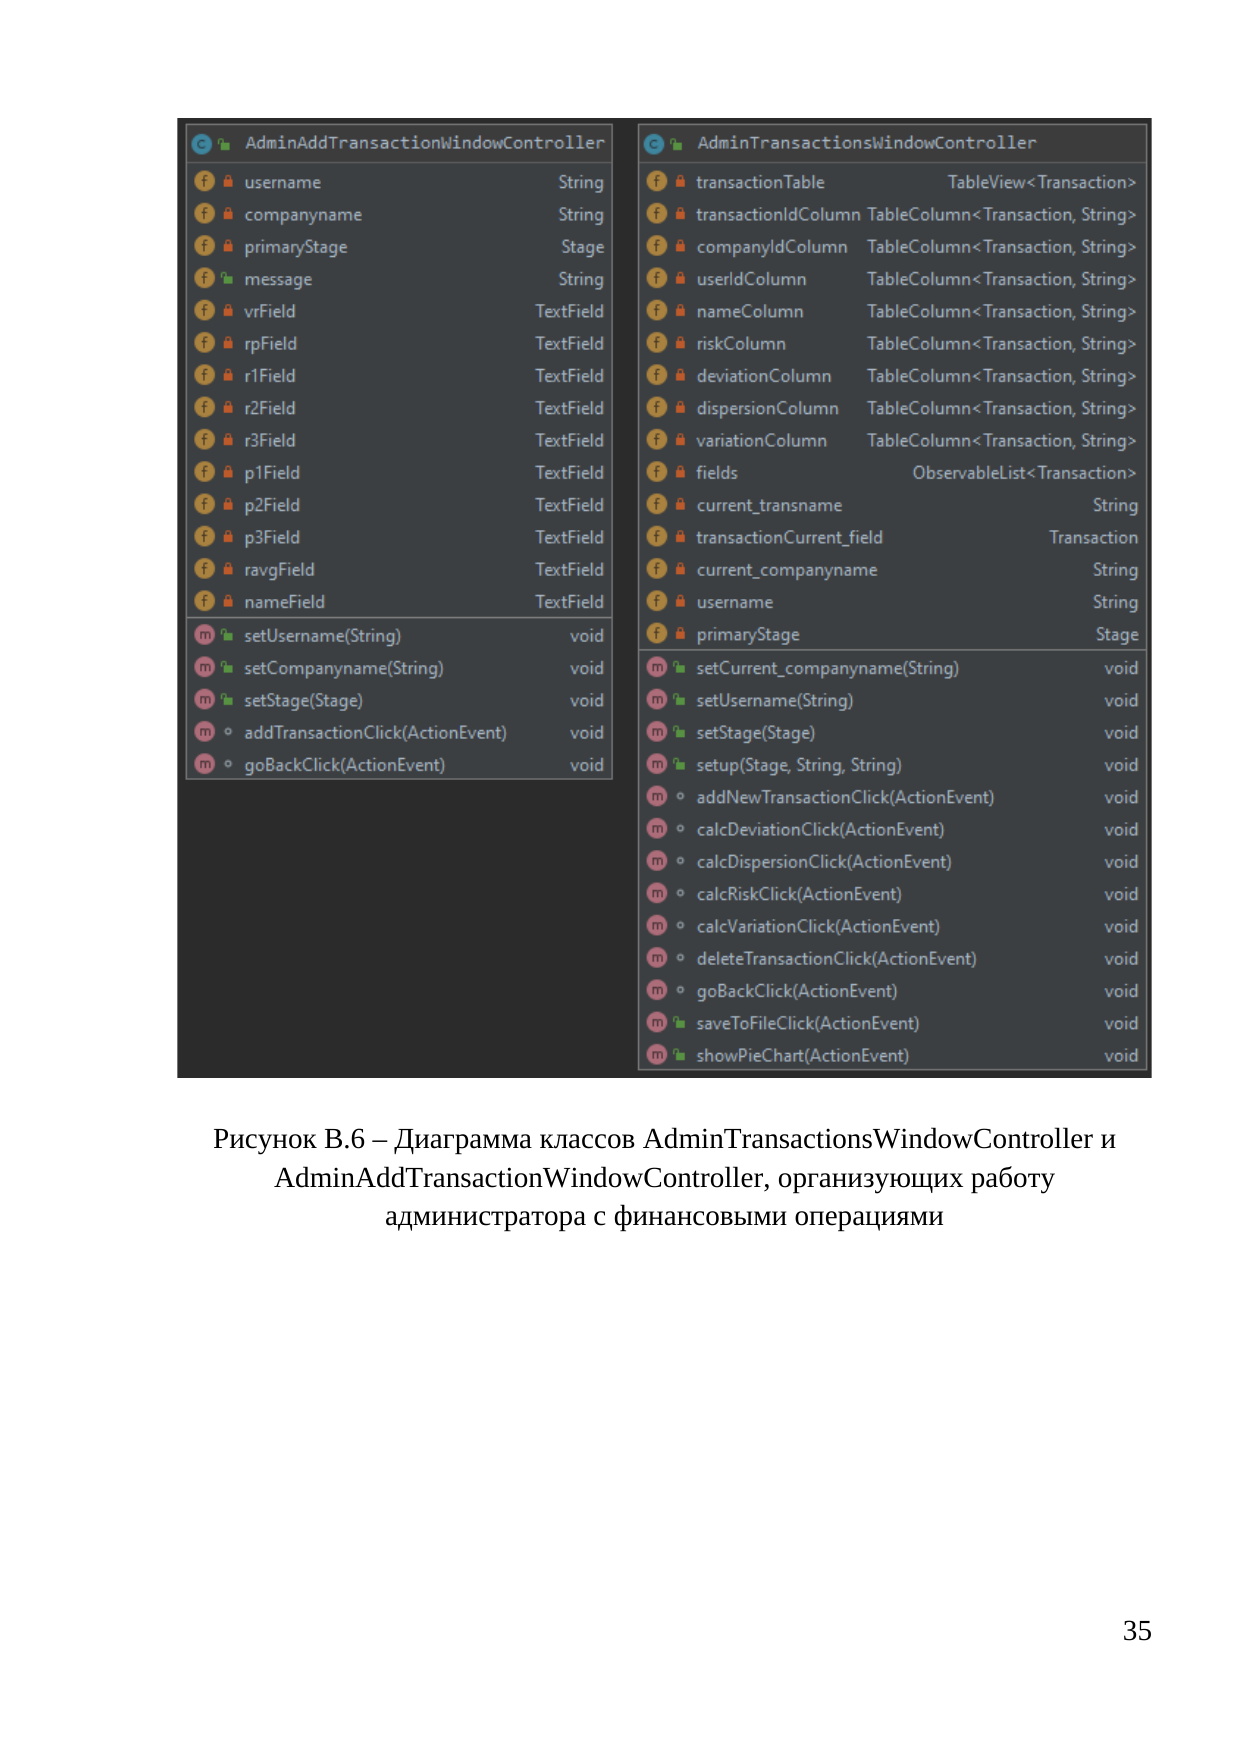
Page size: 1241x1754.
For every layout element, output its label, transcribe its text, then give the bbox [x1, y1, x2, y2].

picture [177, 118, 1152, 1078]
text Рисунок В.6 – Диаграмма классов AdminTransactionsWindowController и AdminAddTransactionWindowController, организующих работу администратора с финансовыми операциями [177, 1121, 1152, 1232]
